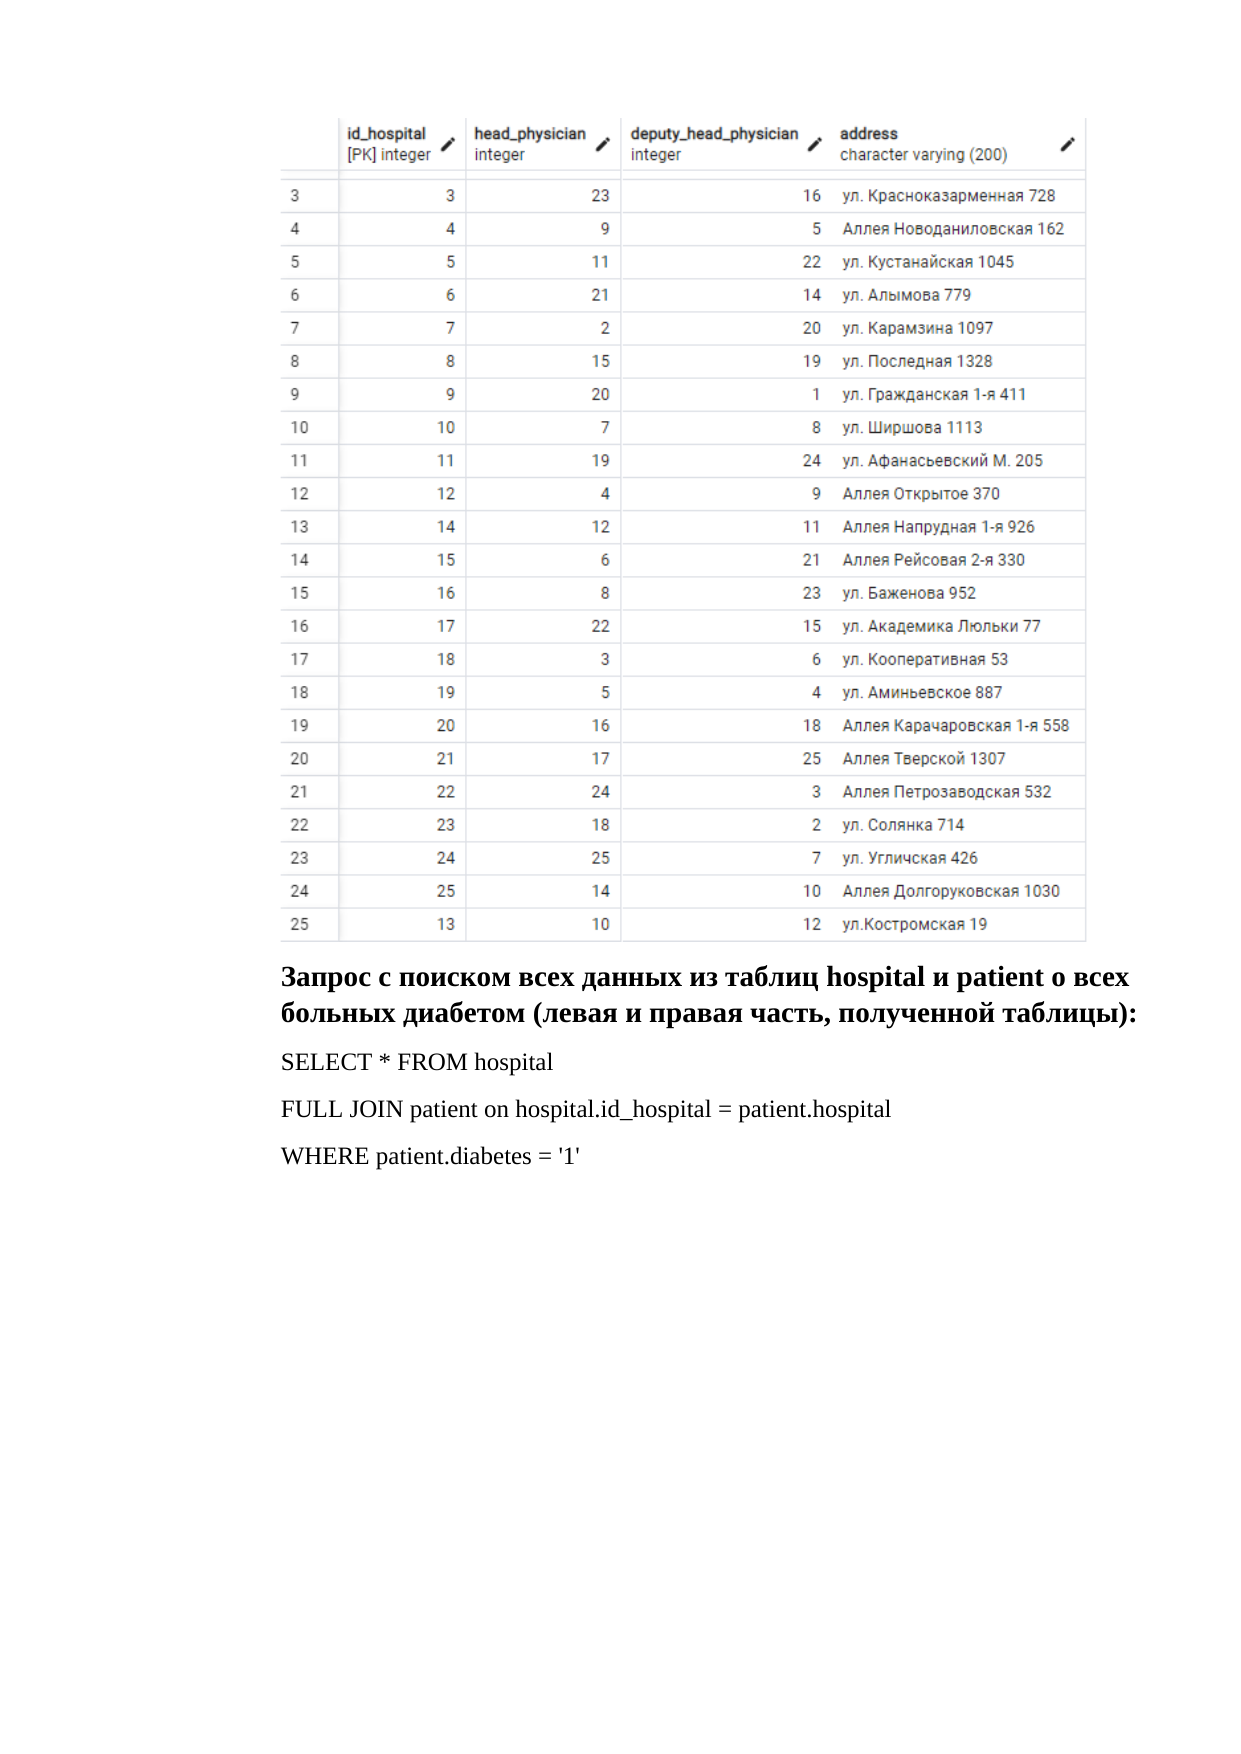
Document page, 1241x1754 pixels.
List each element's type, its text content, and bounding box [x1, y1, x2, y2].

text Запрос с поиском всех данных из таблиц hospital и patient о всех больных диабетом (левая и правая часть, полученной таблицы): [281, 959, 1152, 1029]
text FULL JOIN patient on hospital.id_hospital = patient.hospital [281, 1094, 1152, 1123]
text WHERE patient.diabetes = '1' [281, 1141, 1152, 1170]
picture [280, 118, 1117, 942]
text SELECT * FROM hospital [281, 1047, 1152, 1076]
